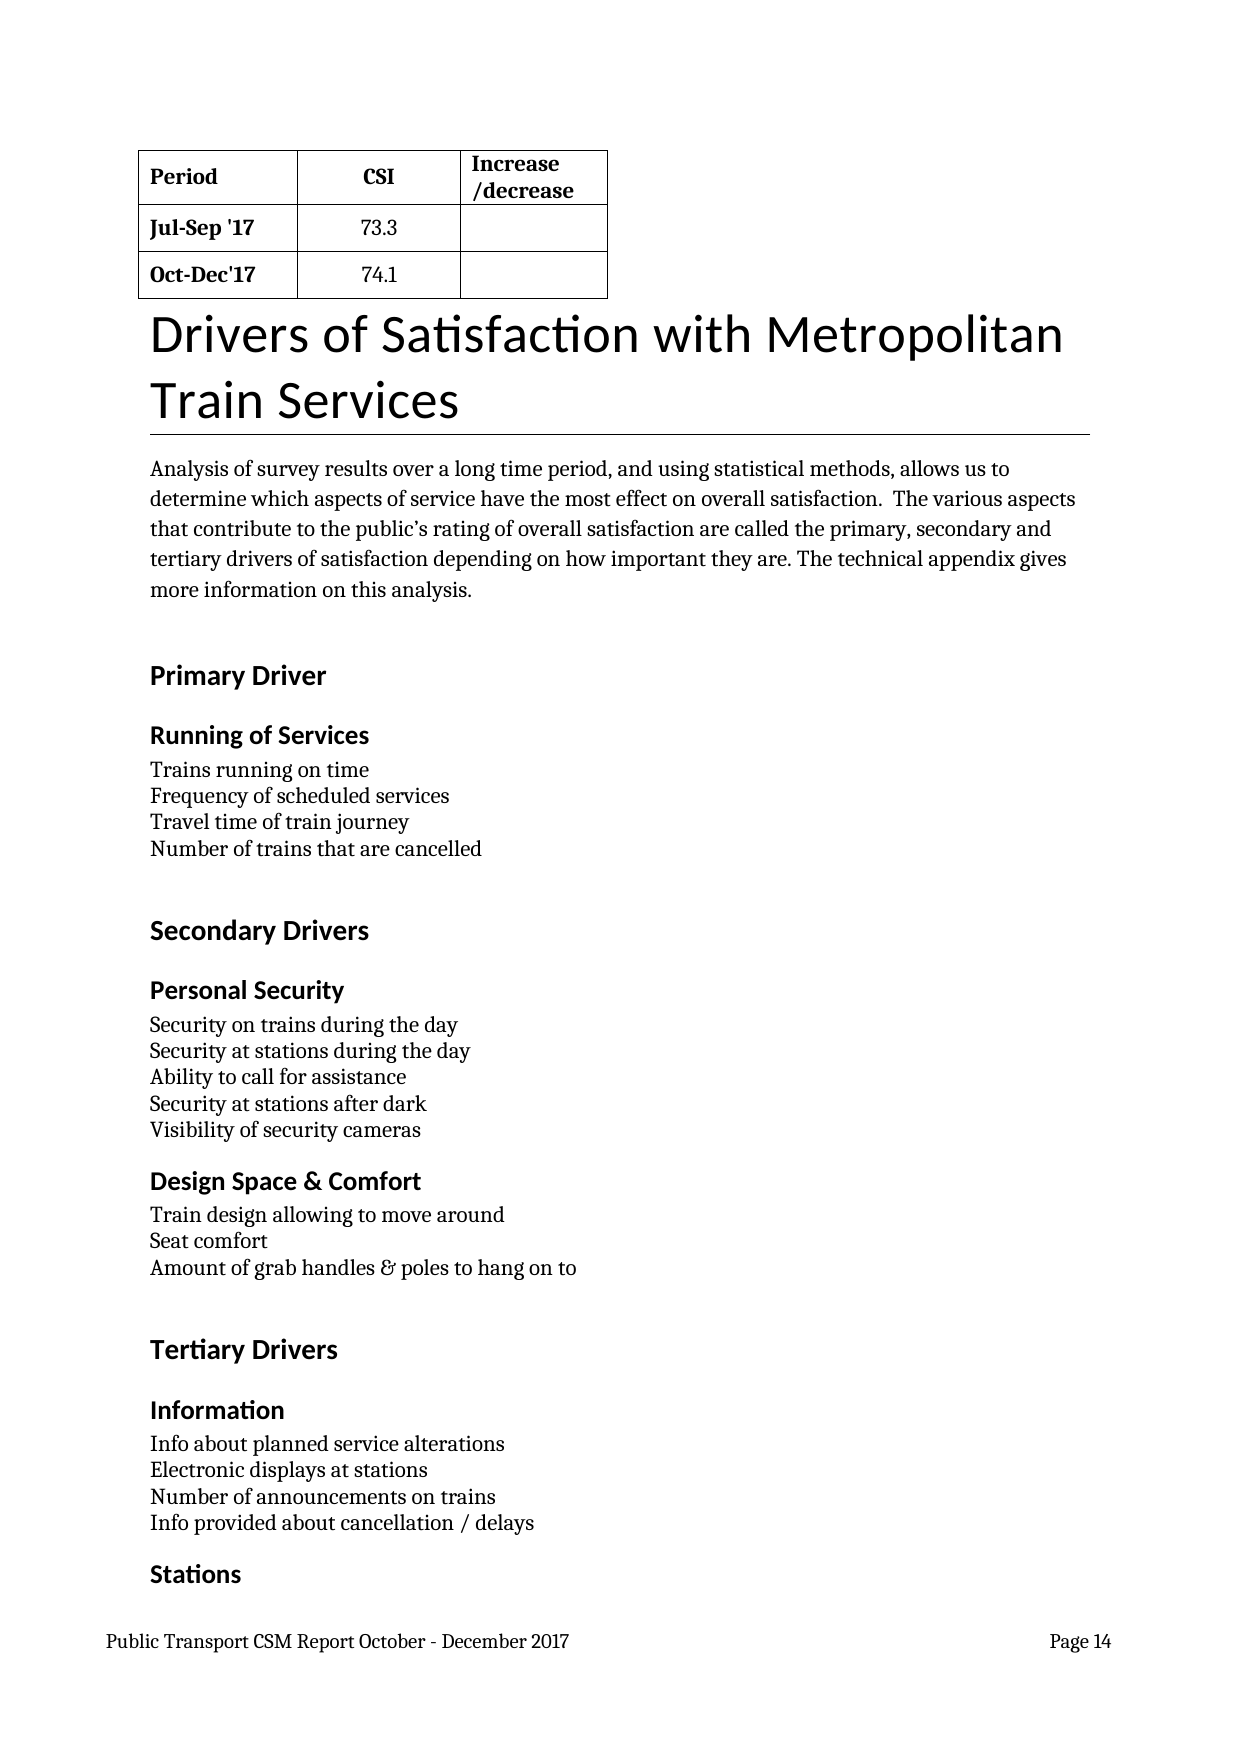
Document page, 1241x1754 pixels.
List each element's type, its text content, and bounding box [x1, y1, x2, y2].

text Info about planned service alterations [150, 1431, 1090, 1457]
text Seat comfort [150, 1228, 1090, 1255]
subtitle Primary Driver [150, 657, 1090, 692]
text Analysis of survey results over a long time period, and using statistical methods, allows us to determine which aspects of service have the most effect on overall satisfaction. The various aspects that contribute to the public’s rating of overall satisfaction are called the primary, secondary and tertiary drivers of satisfaction depending on how important they are. The technical appendix gives more information on this analysis. [150, 456, 1090, 603]
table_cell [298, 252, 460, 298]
subtitle Information [150, 1393, 1090, 1426]
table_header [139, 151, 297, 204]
text Travel time of train journey [150, 809, 1090, 835]
subtitle Tertiary Drivers [150, 1331, 1090, 1367]
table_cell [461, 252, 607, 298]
title Drivers of Satisfaction with Metropolitan Train Services [150, 299, 1090, 434]
subtitle Stations [150, 1557, 1090, 1590]
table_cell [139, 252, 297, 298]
text Ability to call for assistance [150, 1064, 1090, 1091]
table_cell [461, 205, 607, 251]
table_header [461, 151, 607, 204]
text Info provided about cancellation / delays [150, 1510, 1090, 1536]
subtitle Design Space & Comfort [150, 1164, 1090, 1197]
text Security at stations during the day [150, 1038, 1090, 1064]
text Amount of grab handles & poles to hang on to [150, 1255, 1090, 1281]
text Frequency of scheduled services [150, 783, 1090, 809]
text Security at stations after dark [150, 1091, 1090, 1117]
text Visibility of security cameras [150, 1117, 1090, 1143]
subtitle Personal Security [150, 973, 1090, 1007]
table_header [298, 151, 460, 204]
text Train design allowing to move around [150, 1202, 1090, 1228]
subtitle Running of Services [150, 718, 1090, 751]
text Electronic displays at stations [150, 1457, 1090, 1483]
subtitle Secondary Drivers [150, 912, 1090, 947]
text Trains running on time [150, 756, 1090, 783]
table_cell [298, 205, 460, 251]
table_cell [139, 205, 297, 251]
text Security on trains during the day [150, 1011, 1090, 1038]
text Number of trains that are cancelled [150, 835, 1090, 862]
text Number of announcements on trains [150, 1483, 1090, 1510]
